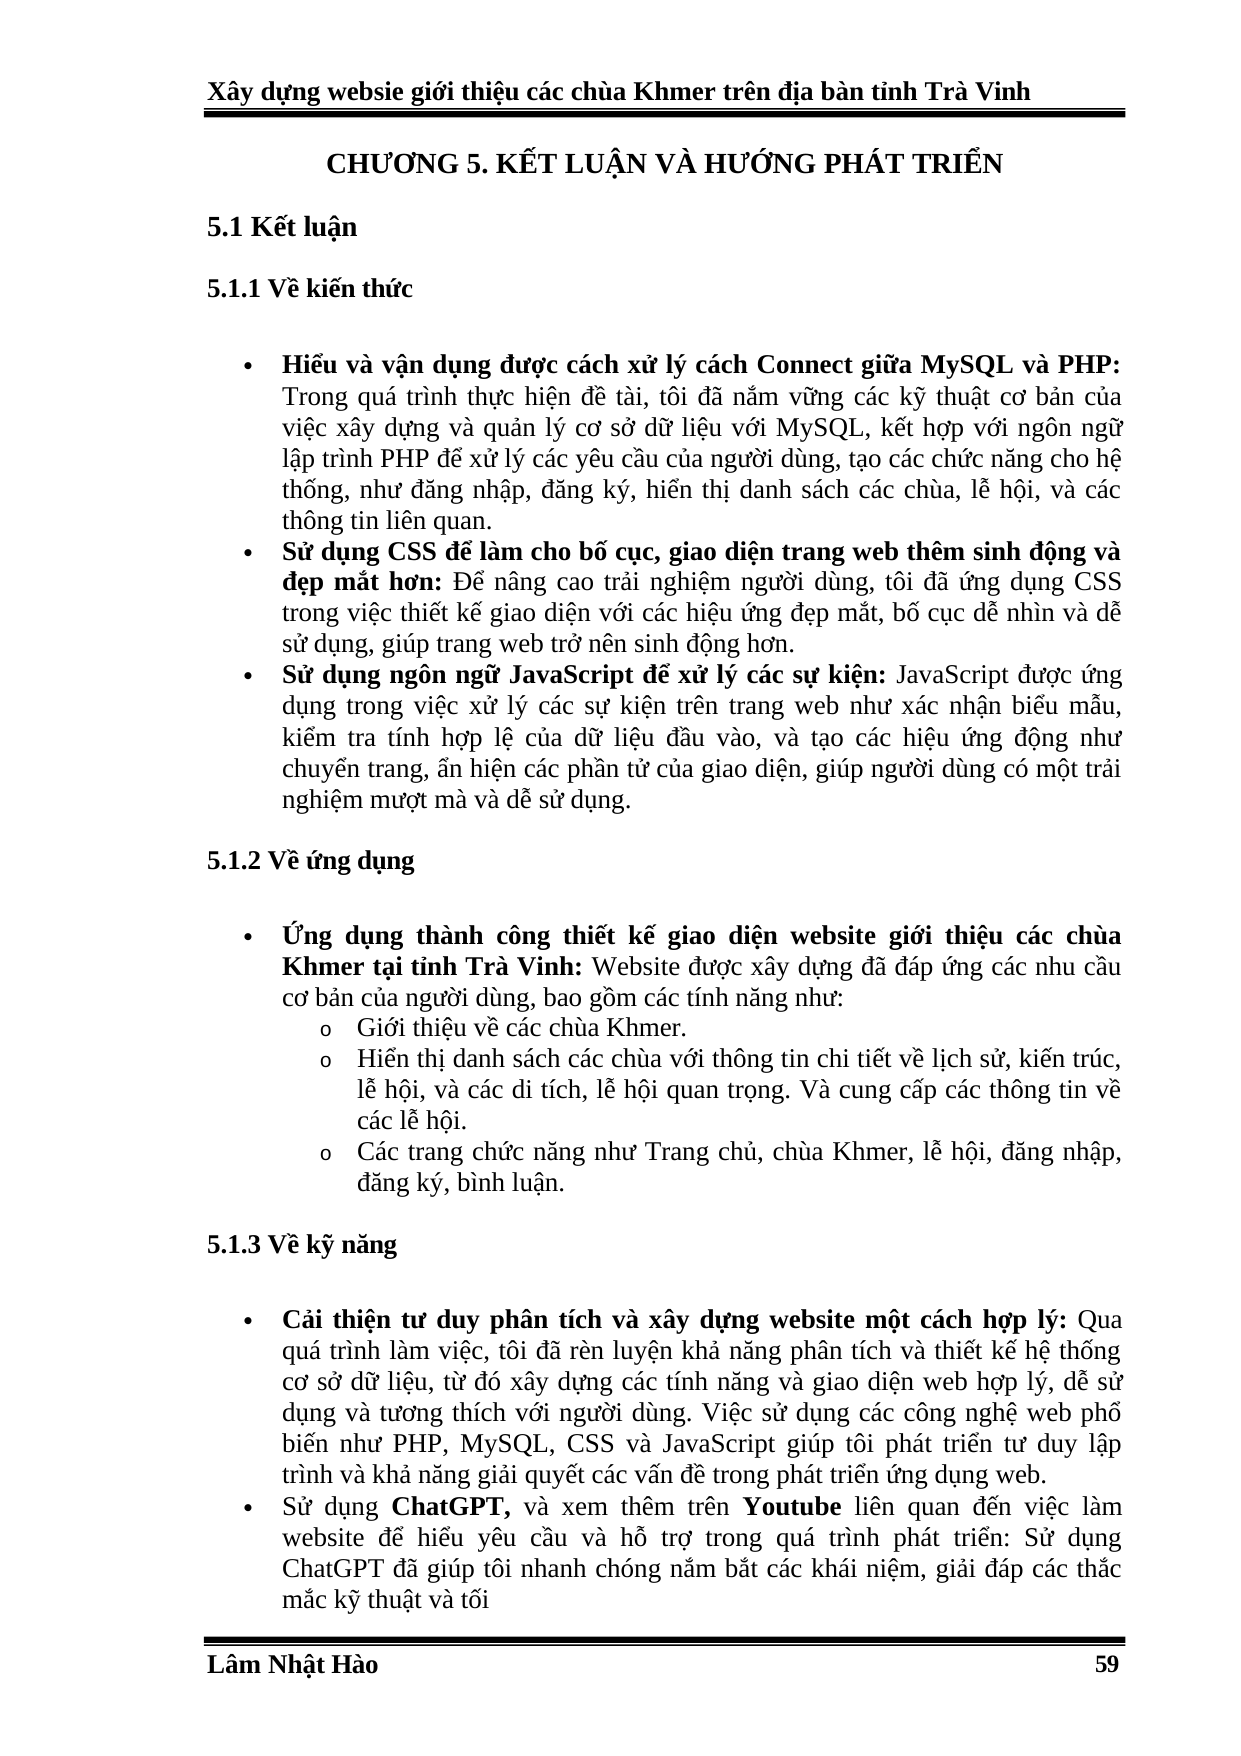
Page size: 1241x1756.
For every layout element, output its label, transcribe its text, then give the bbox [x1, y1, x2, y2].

subtitle Về kỹ năng [207, 1228, 1134, 1259]
list Sử dụng CSS để làm cho bố cục, giao diện trang web thêm sinh động và đẹp mắt hơn: Để nâng cao trải nghiệm người dùng, tôi đã ứng dụng CSS trong việc thiết kế giao diện với các hiệu ứng đẹp mắt, bố cục dễ nhìn và dễ sử dụng, giúp trang web trở nên sinh động hơn. [244, 536, 1123, 658]
subtitle Về ứng dụng [207, 844, 1134, 875]
list Hiển thị danh sách các chùa với thông tin chi tiết về lịch sử, kiến trúc, lễ hội, và các di tích, lễ hội quan trọng. Và cung cấp các thông tin về các lễ hội. [319, 1043, 1123, 1135]
list Cải thiện tư duy phân tích và xây dựng website một cách hợp lý: Qua quá trình làm việc, tôi đã rèn luyện khả năng phân tích và thiết kế hệ thống cơ sở dữ liệu, từ đó xây dựng các tính năng và giao diện web hợp lý, dễ sử dụng và tương thích với người dùng. Việc sử dụng các công nghệ web phổ biến như PHP, MySQL, CSS và JavaScript giúp tôi phát triển tư duy lập trình và khả năng giải quyết các vấn đề trong phát triển ứng dụng web. [244, 1303, 1123, 1490]
list Giới thiệu về các chùa Khmer. [319, 1012, 1134, 1043]
list Sử dụng ChatGPT, và xem thêm trên Youtube liên quan đến việc làm website để hiểu yêu cầu và hỗ trợ trong quá trình phát triển: Sử dụng ChatGPT đã giúp tôi nhanh chóng nắm bắt các khái niệm, giải đáp các thắc mắc kỹ thuật và tối [244, 1490, 1123, 1614]
subtitle Về kiến thức [207, 272, 1134, 303]
list Hiểu và vận dụng được cách xử lý cách Connect giữa MySQL và PHP: Trong quá trình thực hiện đề tài, tôi đã nắm vững các kỹ thuật cơ bản của việc xây dựng và quản lý cơ sở dữ liệu với MySQL, kết hợp với ngôn ngữ lập trình PHP để xử lý các yêu cầu của người dùng, tạo các chức năng cho hệ thống, như đăng nhập, đăng ký, hiển thị danh sách các chùa, lễ hội, và các thông tin liên quan. [244, 348, 1123, 535]
subtitle CHƯƠNG 5. KẾT LUẬN VÀ HƯỚNG PHÁT TRIỂN [195, 147, 1134, 180]
list Các trang chức năng như Trang chủ, chùa Khmer, lễ hội, đăng nhập, đăng ký, bình luận. [319, 1136, 1123, 1197]
subtitle Kết luận [207, 209, 1134, 243]
list Ứng dụng thành công thiết kế giao diện website giới thiệu các chùa Khmer tại tỉnh Trà Vinh: Website được xây dựng đã đáp ứng các nhu cầu cơ bản của người dùng, bao gồm các tính năng như: [244, 920, 1122, 1012]
list Sử dụng ngôn ngữ JavaScript để xử lý các sự kiện: JavaScript được ứng dụng trong việc xử lý các sự kiện trên trang web như xác nhận biểu mẫu, kiểm tra tính hợp lệ của dữ liệu đầu vào, và tạo các hiệu ứng động như chuyển trang, ẩn hiện các phần tử của giao diện, giúp người dùng có một trải nghiệm mượt mà và dễ sử dụng. [244, 658, 1123, 814]
